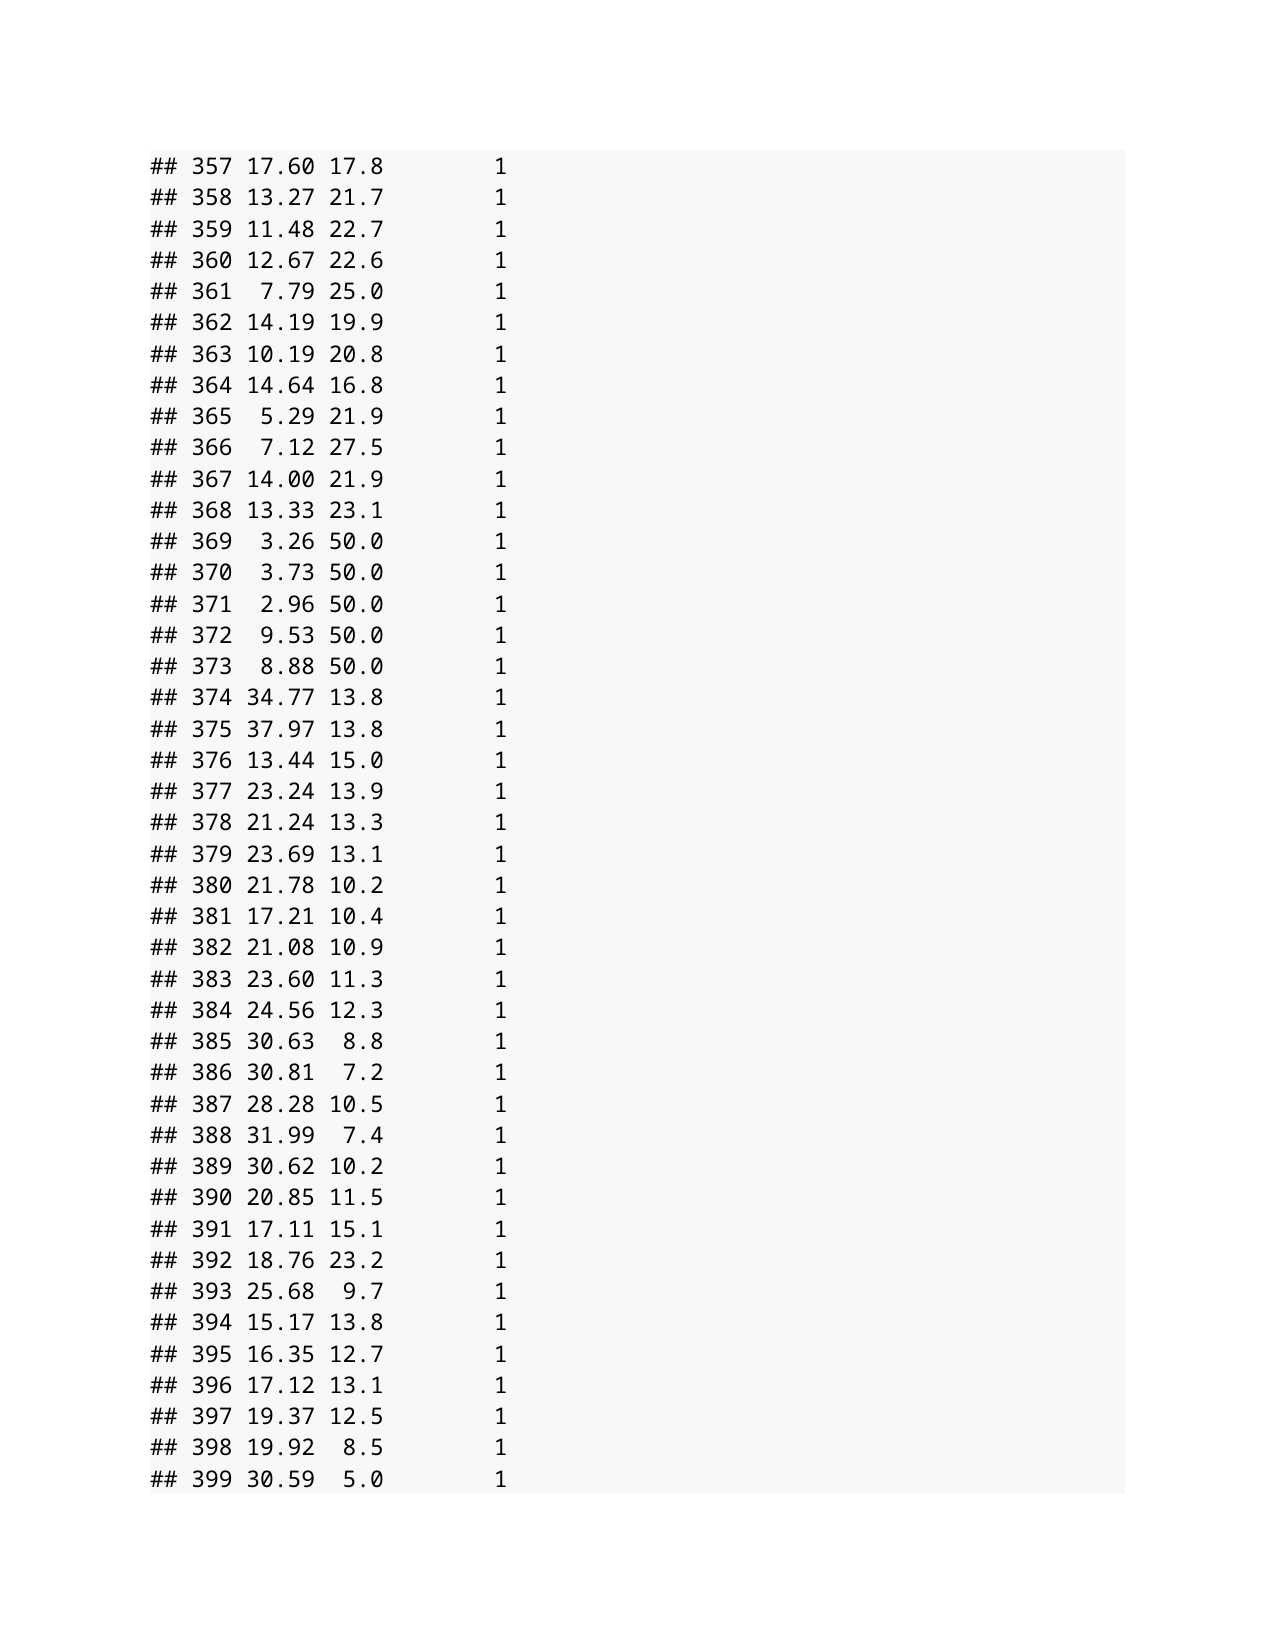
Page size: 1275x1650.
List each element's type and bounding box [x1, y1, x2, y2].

text [150, 150, 1125, 1494]
